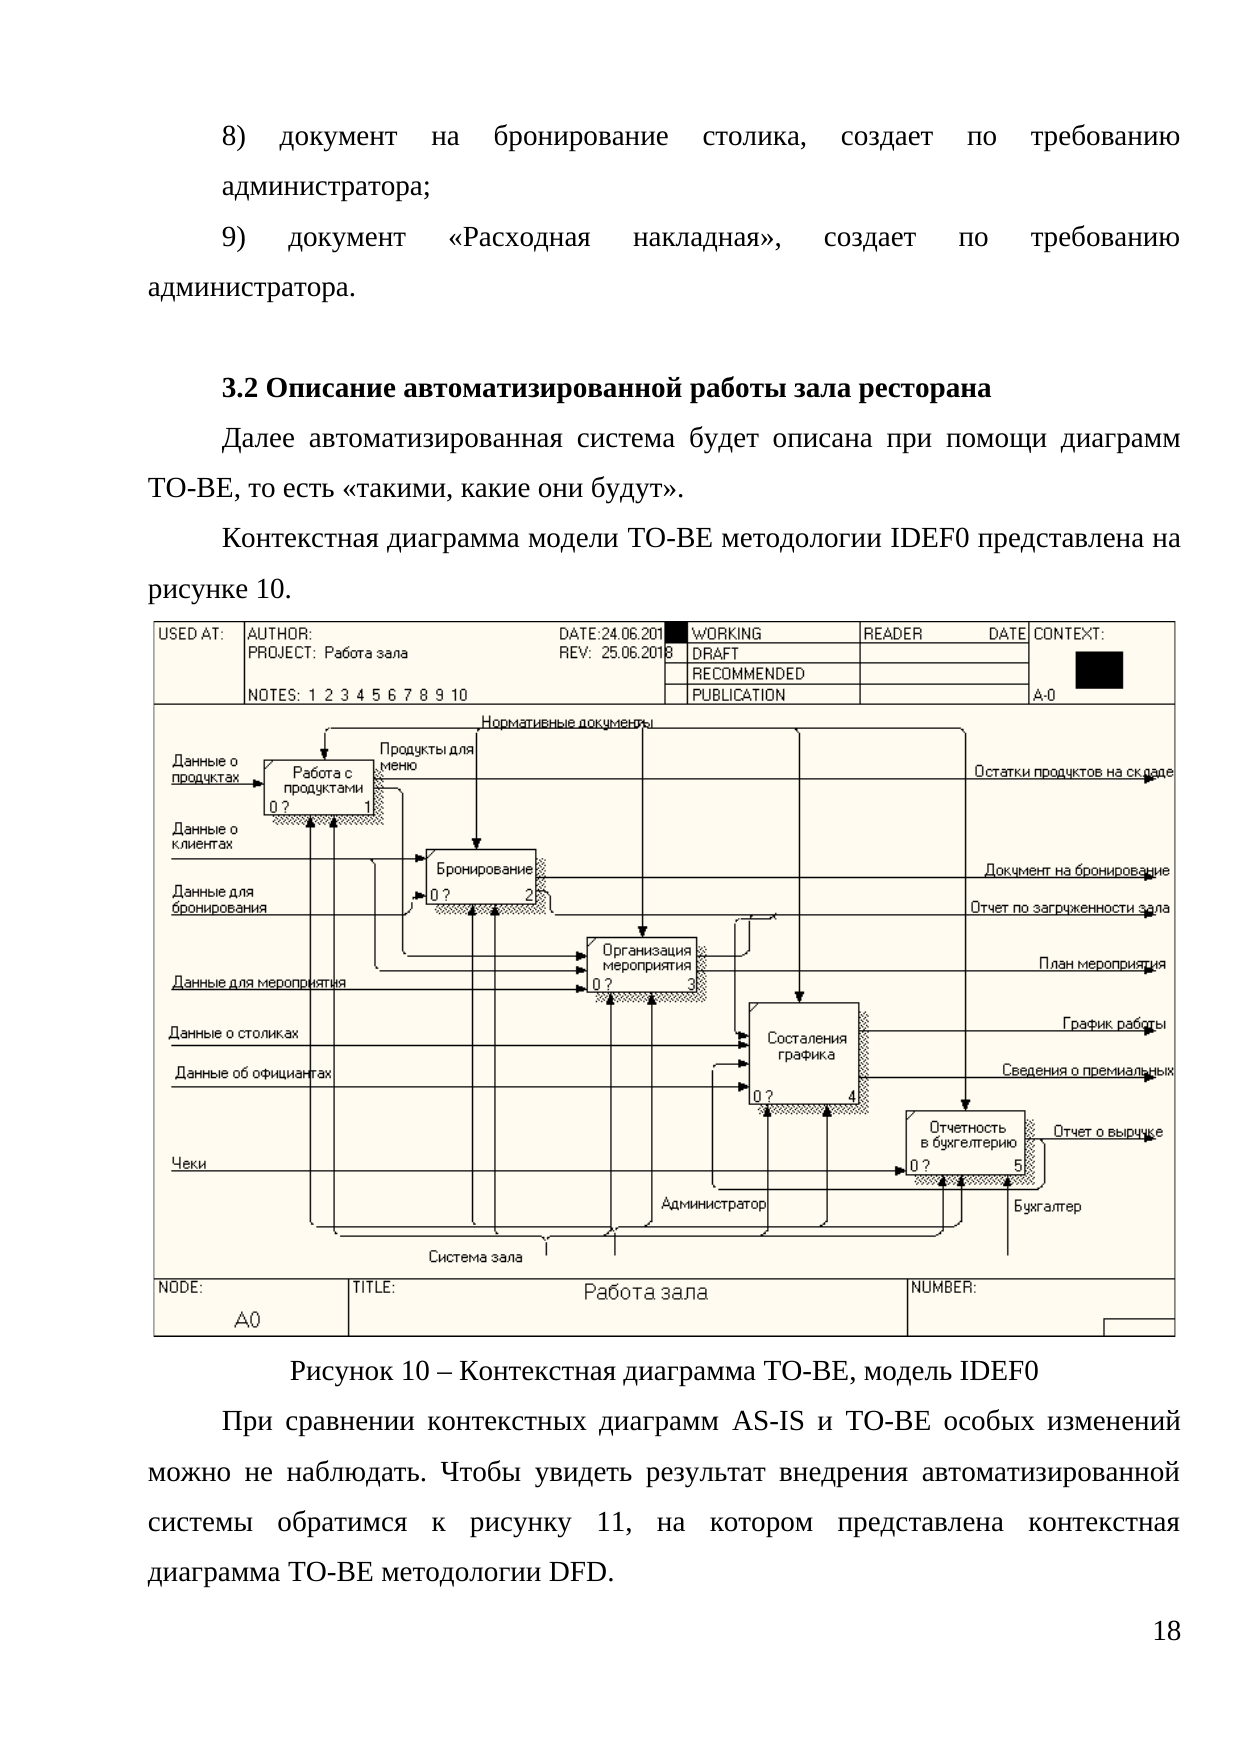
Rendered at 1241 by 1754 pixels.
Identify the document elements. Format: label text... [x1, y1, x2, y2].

text 3.2 Описание автоматизированной работы зала ресторана [148, 370, 1181, 403]
picture [153, 621, 1176, 1337]
text При сравнении контекстных диаграмм AS-IS и TO-BE особых изменений можно не наблюдать. Чтобы увидеть результат внедрения автоматизированной системы обратимся к рисунку 11, на котором представлена контекстная диаграмма TO-BE методологии DFD. [148, 1403, 1181, 1588]
text 9) документ «Расходная накладная», создает по требованию администратора. [148, 219, 1181, 303]
text Далее автоматизированная система будет описана при помощи диаграмм TO-BE, то есть «такими, какие они будут». [148, 420, 1181, 504]
text Контекстная диаграмма модели TO-BE методологии IDEF0 представлена на рисунке 10. [148, 521, 1181, 604]
list 8) документ на бронирование столика, создает по требованию администратора; [222, 118, 1181, 202]
